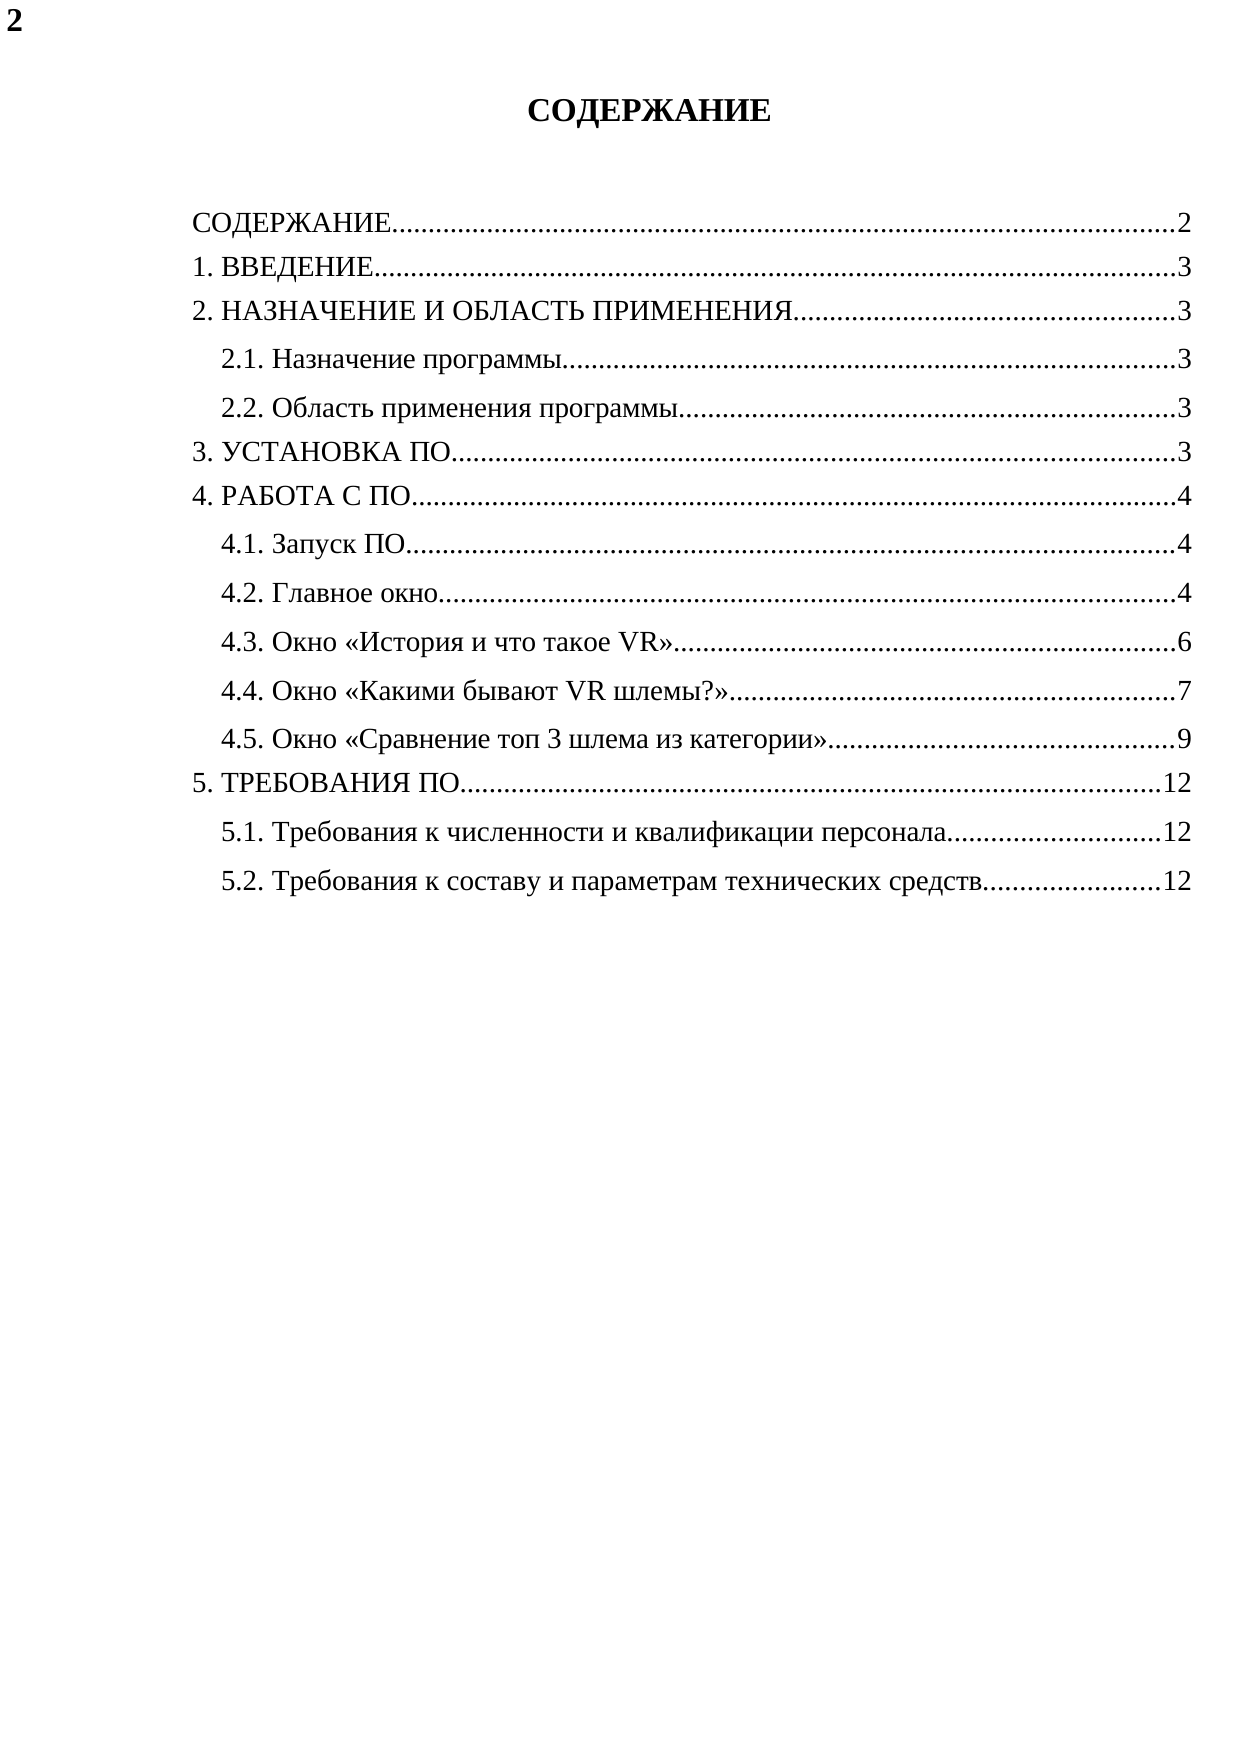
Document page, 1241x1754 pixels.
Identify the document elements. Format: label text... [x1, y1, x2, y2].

subtitle СОДЕРЖАНИЕ [115, 90, 1184, 129]
